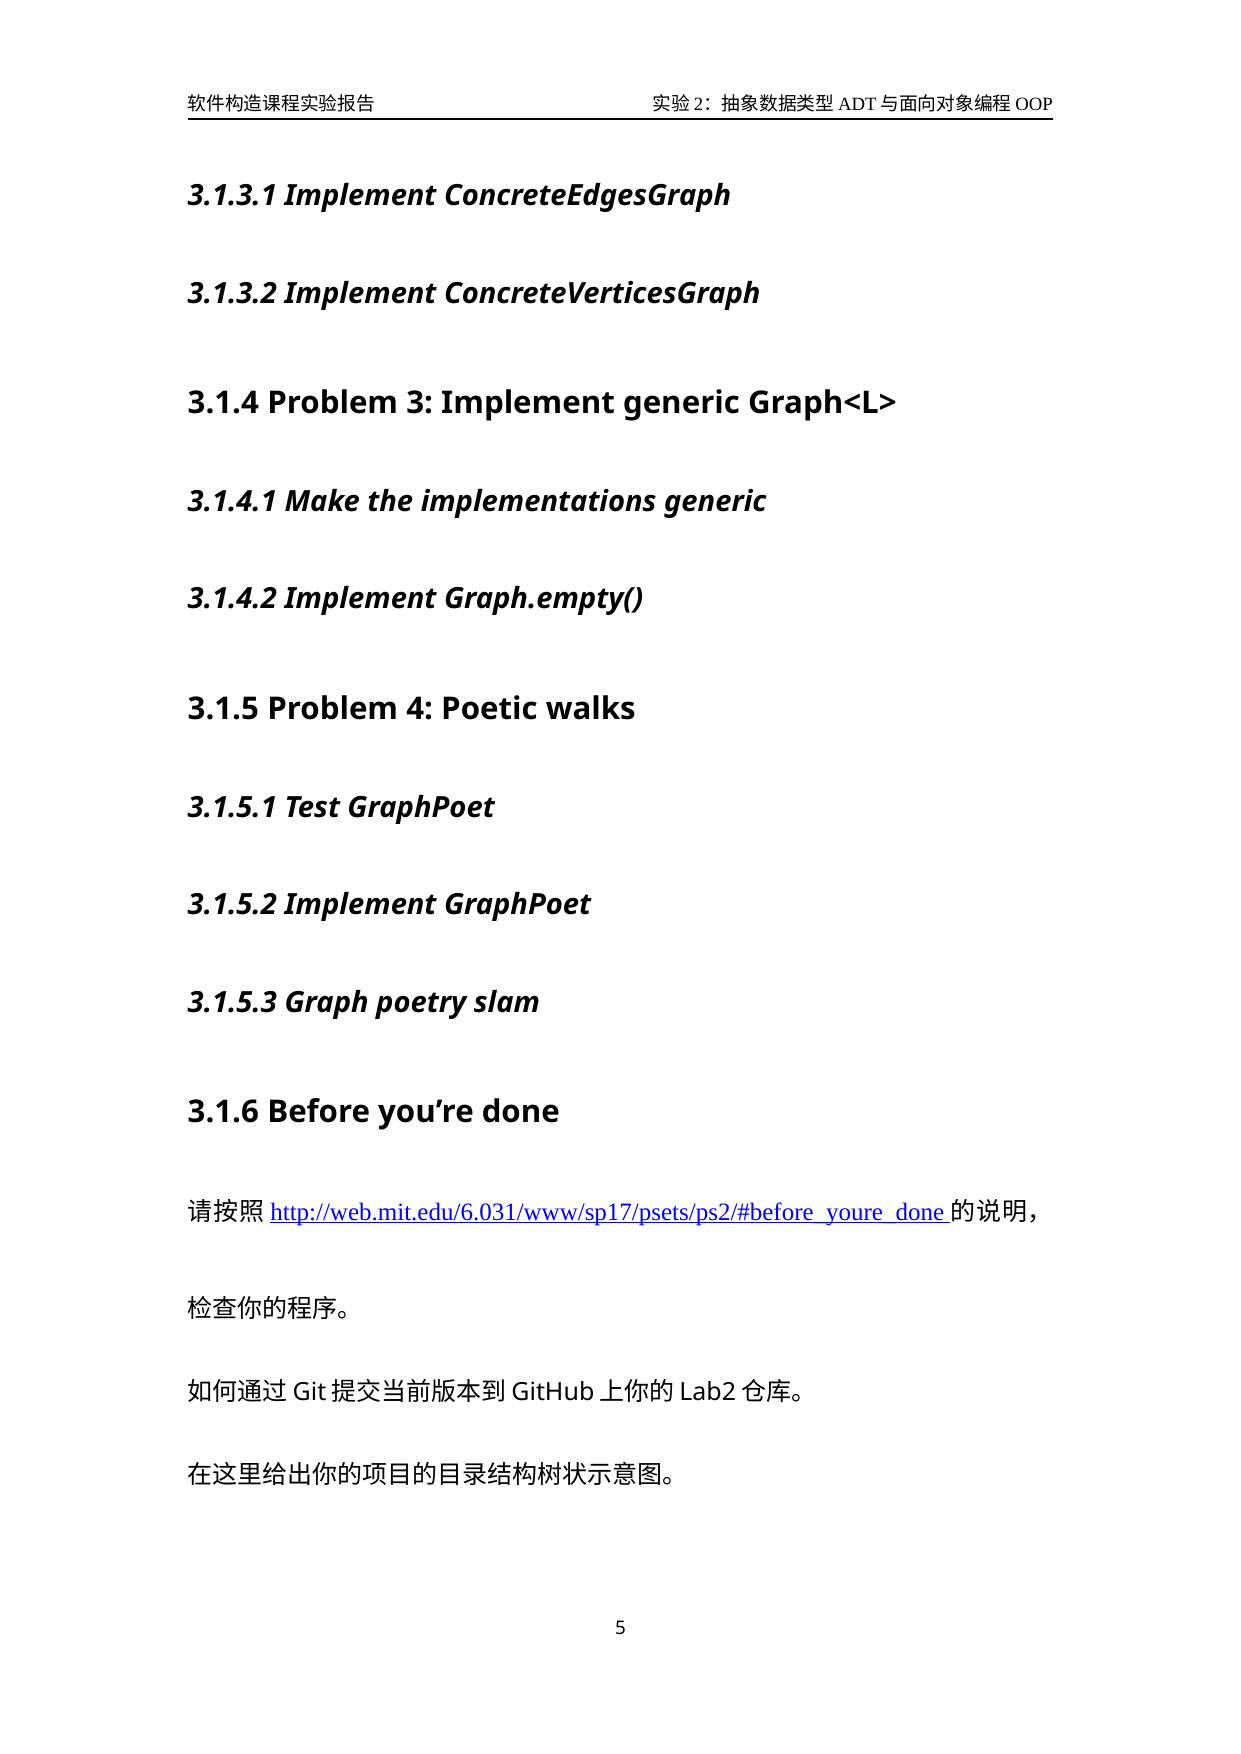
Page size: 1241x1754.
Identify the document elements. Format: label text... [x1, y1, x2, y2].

text 在这里给出你的项目的目录结构树状示意图。 [187, 1441, 1053, 1506]
subtitle Implement GraphPoet [187, 871, 1053, 936]
subtitle Make the implementations generic [187, 468, 1053, 533]
subtitle Graph poetry slam [187, 968, 1053, 1033]
subtitle Implement Graph.empty() [187, 565, 1053, 630]
text 请按照http://web.mit.edu/6.031/www/sp17/psets/ps2/#before_youre_done的说明，检查你的程序。 [187, 1177, 1053, 1339]
subtitle Test GraphPoet [187, 774, 1053, 839]
subtitle Implement ConcreteVerticesGraph [187, 259, 1053, 324]
subtitle Problem 4: Poetic walks [187, 675, 1053, 740]
subtitle Before you’re done [187, 1078, 1053, 1143]
subtitle Problem 3: Implement generic Graph<L> [187, 369, 1053, 434]
text 如何通过Git提交当前版本到GitHub上你的Lab2仓库。 [187, 1357, 1053, 1422]
subtitle Implement ConcreteEdgesGraph [187, 162, 1053, 227]
